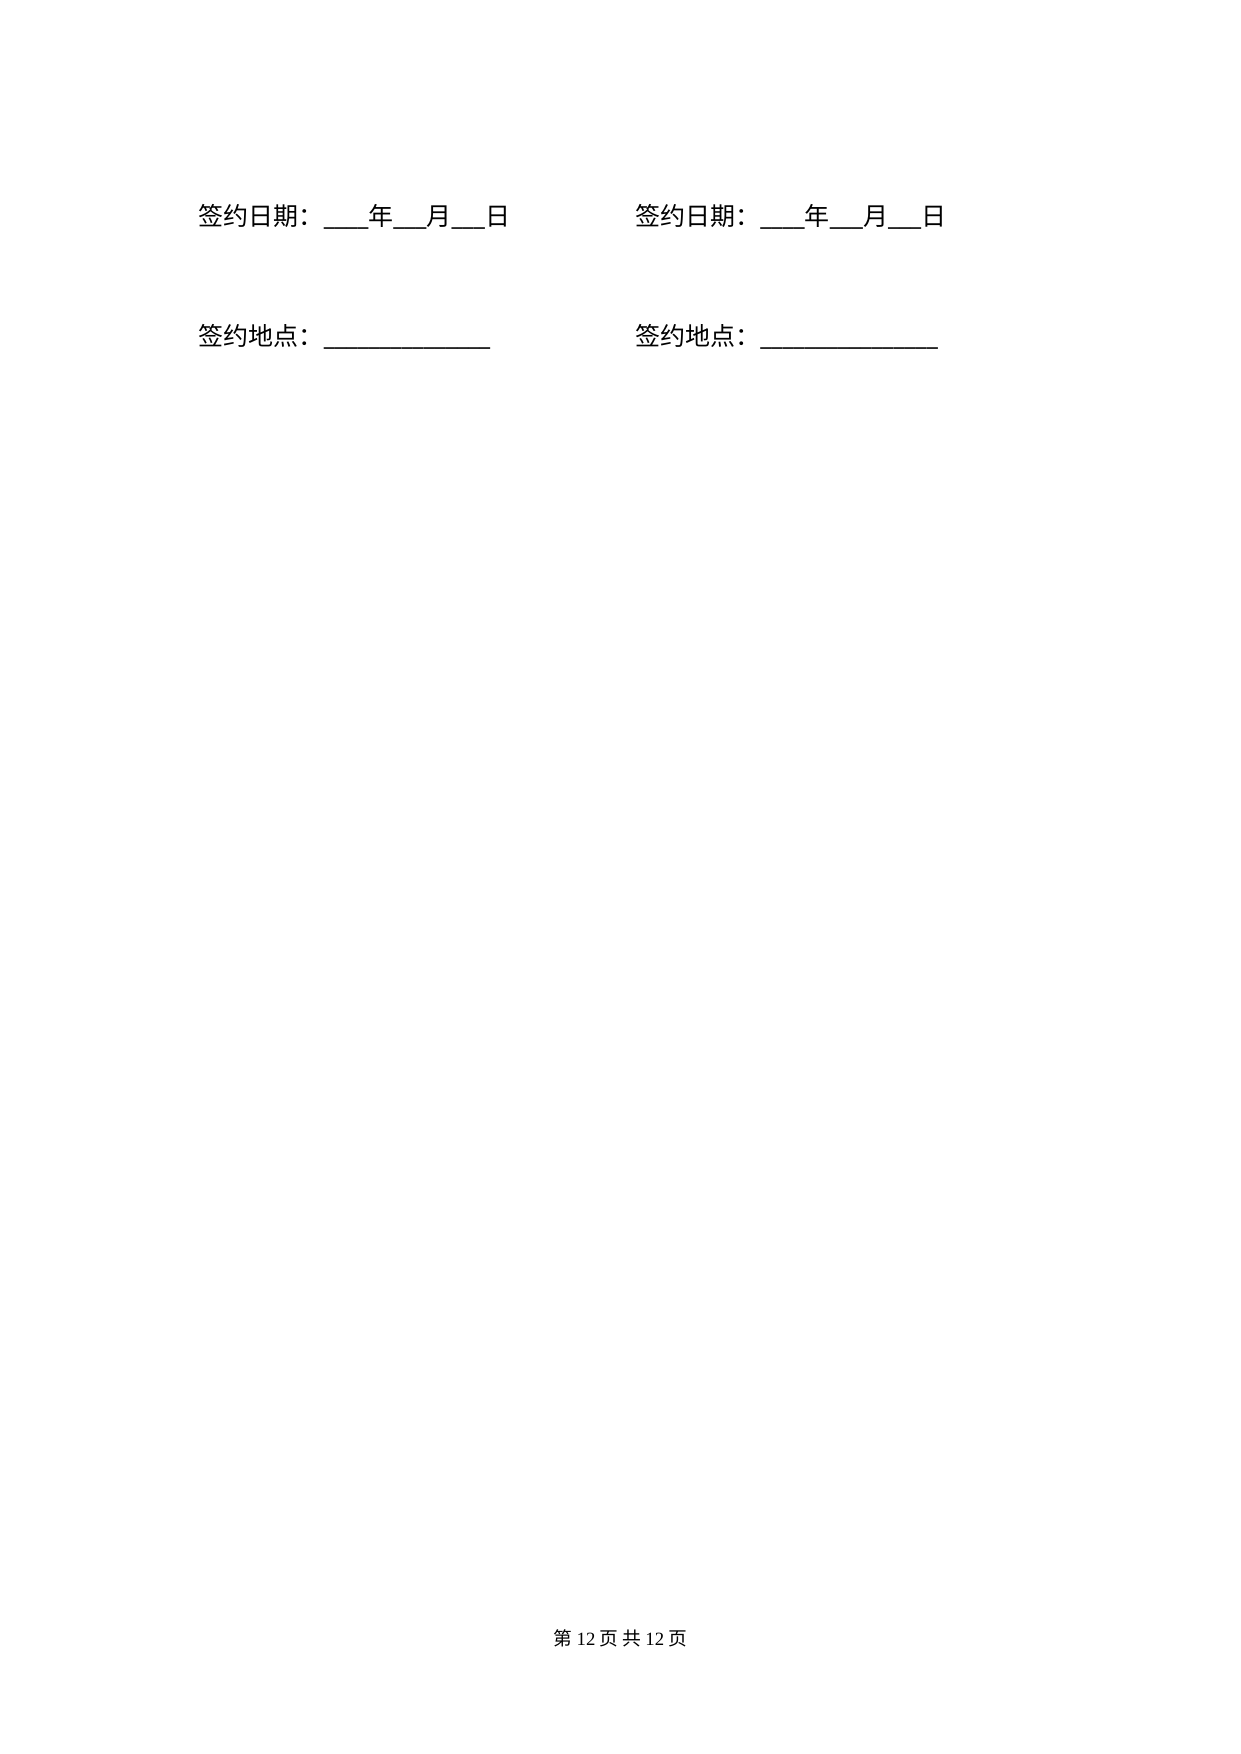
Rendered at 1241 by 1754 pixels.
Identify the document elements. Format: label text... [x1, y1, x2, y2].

table_cell 签约地点：_______________ [188, 282, 624, 402]
table_cell 签约日期：____年___月___日 [188, 162, 624, 282]
table_cell 签约日期：____年___月___日 [624, 162, 1053, 282]
table_cell 签约地点：________________ [624, 282, 1053, 402]
